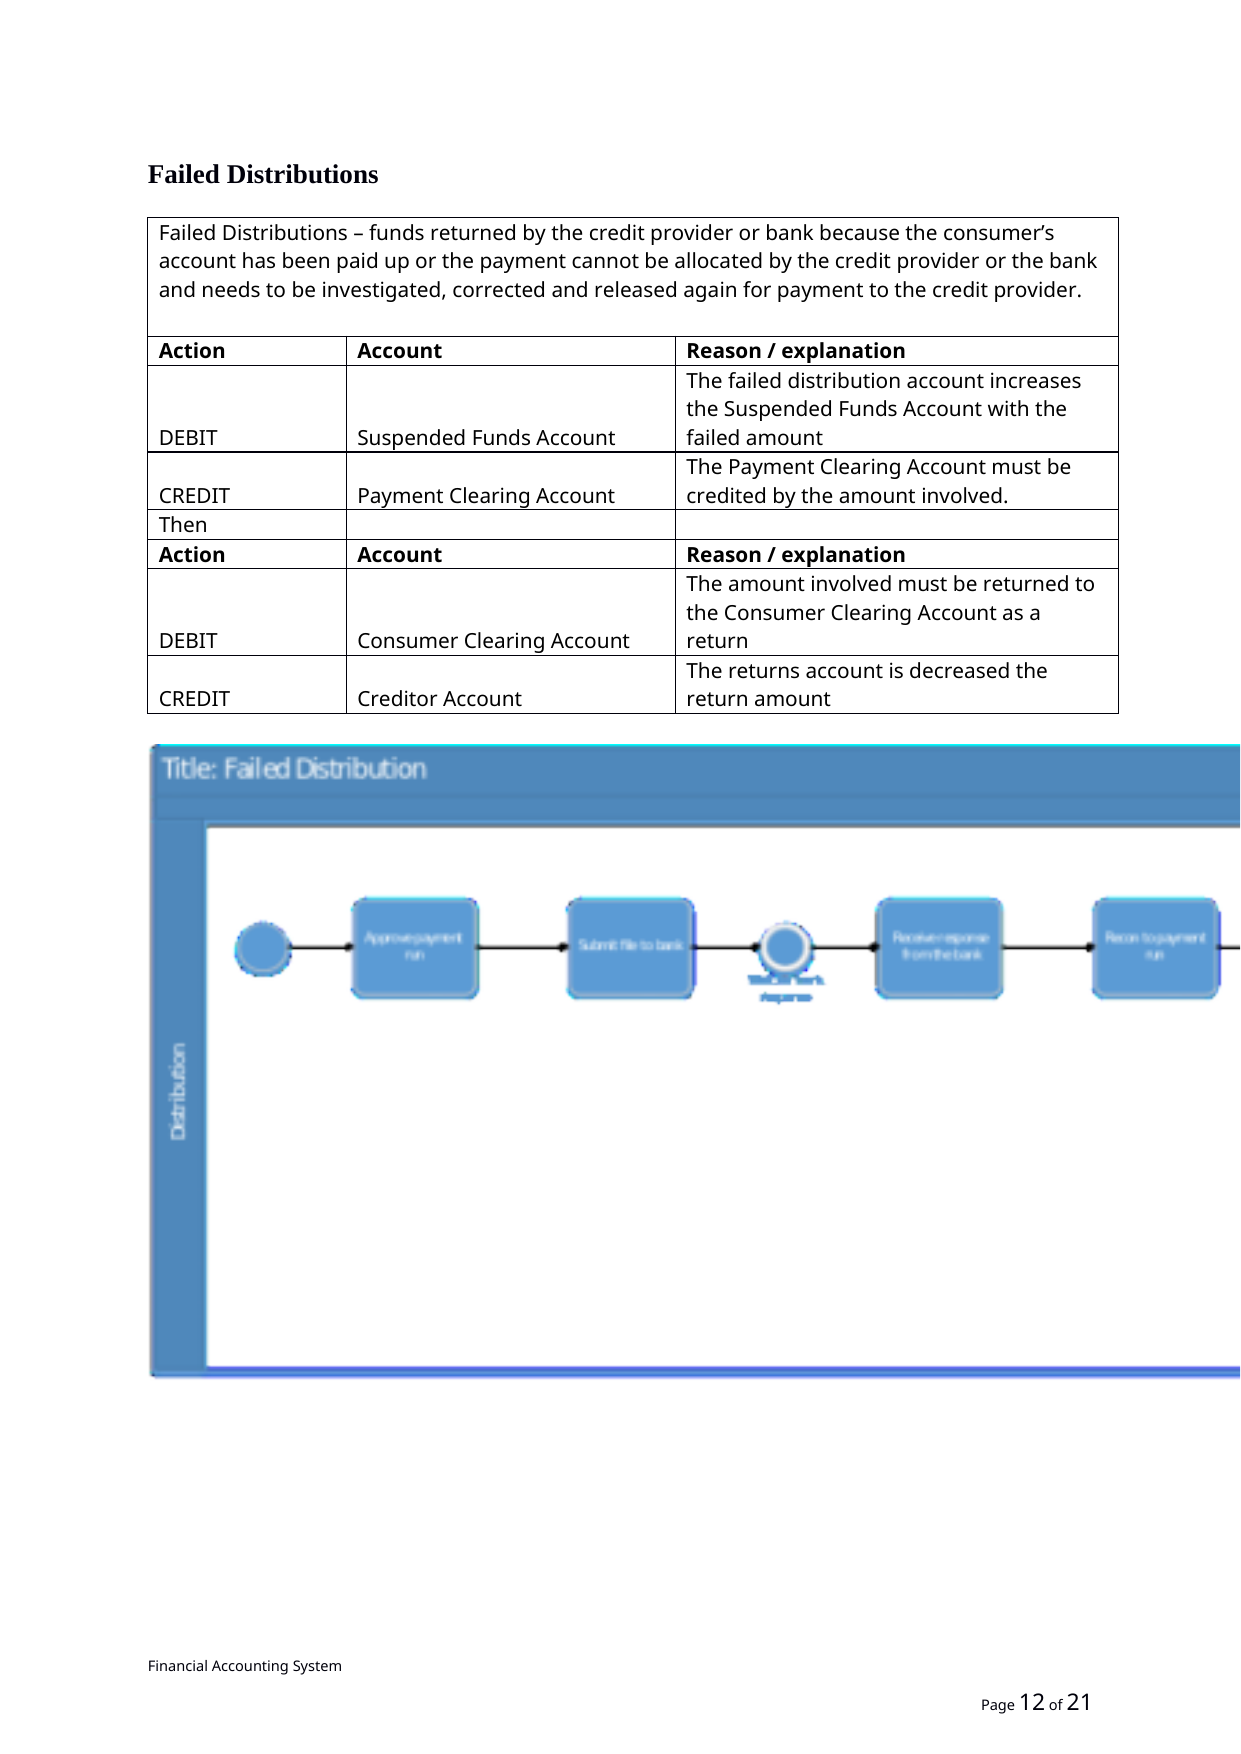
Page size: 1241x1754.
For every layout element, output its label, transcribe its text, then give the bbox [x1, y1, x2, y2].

table_cell The Payment Clearing Account must be credited by the amount involved. [676, 453, 1118, 509]
table_cell Then [148, 510, 346, 539]
table_cell DEBIT [148, 366, 346, 451]
table_cell Creditor Account [347, 656, 675, 713]
table_cell Payment Clearing Account [347, 453, 675, 509]
table_header Failed Distributions – funds returned by the credit provider or bank because the consumer’s account has been paid up or the payment cannot be allocated by the credit provider or the bank and needs to be investigated, corrected and released again for payment to the credit provider. [148, 218, 1118, 336]
table_cell Account [347, 540, 675, 568]
table_cell The failed distribution account increases the Suspended Funds Account with the failed amount [676, 366, 1118, 451]
table_cell Account [347, 337, 675, 365]
table_cell DEBIT [148, 569, 346, 655]
table_cell CREDIT [148, 453, 346, 509]
table_cell Action [148, 337, 346, 365]
table_cell Reason / explanation [676, 337, 1118, 365]
table_cell Reason / explanation [676, 540, 1118, 568]
table_cell Suspended Funds Account [347, 366, 675, 451]
table_cell CREDIT [148, 656, 346, 713]
table_cell Action [148, 540, 346, 568]
table_cell The amount involved must be returned to the Consumer Clearing Account as a return [676, 569, 1118, 655]
table_cell Consumer Clearing Account [347, 569, 675, 655]
subtitle Failed Distributions [148, 158, 1092, 189]
table_cell [676, 510, 1118, 539]
table_cell [347, 510, 675, 539]
table_cell The returns account is decreased the return amount [676, 656, 1118, 713]
